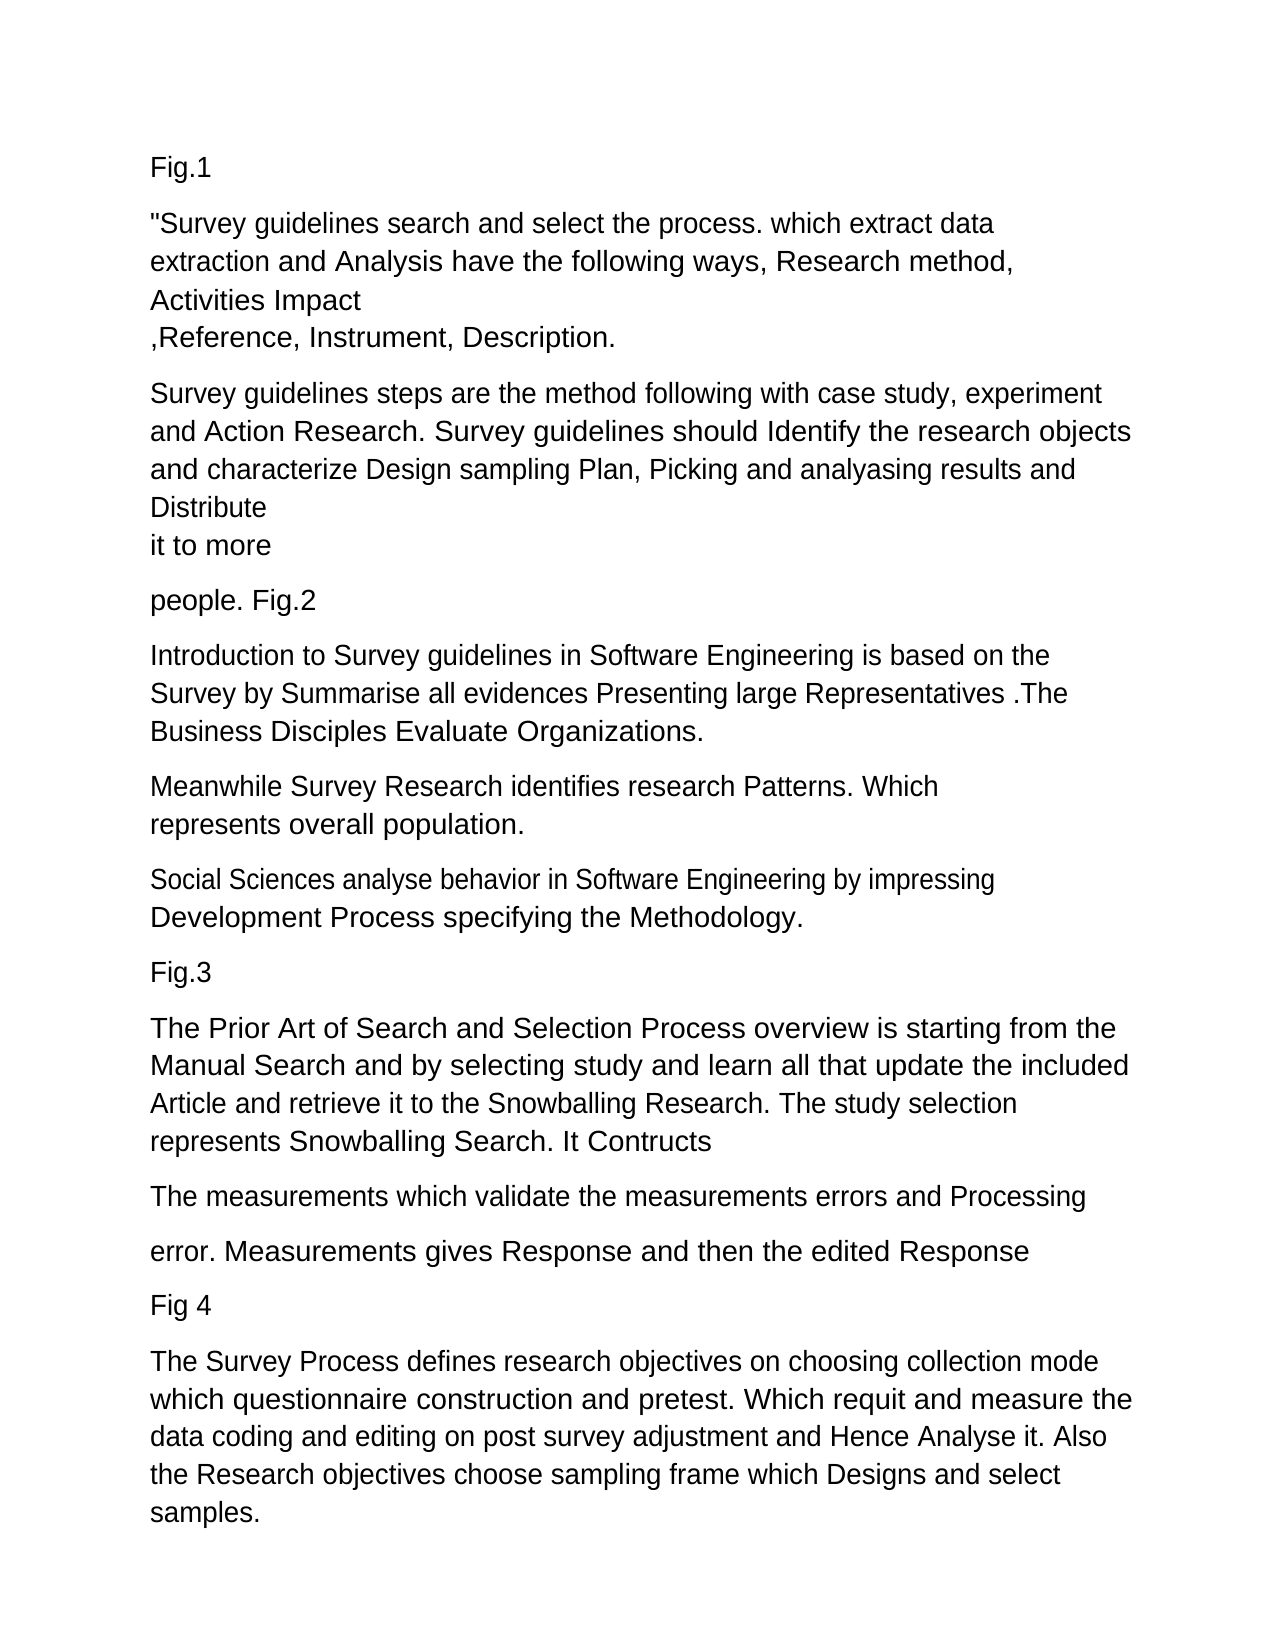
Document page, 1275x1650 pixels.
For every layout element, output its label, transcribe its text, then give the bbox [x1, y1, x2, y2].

text it to more people. Fig.2 [150, 528, 365, 617]
text Fig 4 [150, 1288, 1137, 1322]
text The Prior Art of Search and Selection Process overview is starting from the Manual Search and by selecting study and learn all that update the included Article and retrieve it to the Snowballing Research. The study selection represents Snowballing Search. It Contructs [150, 1011, 1137, 1158]
text Introduction to Survey guidelines in Software Engineering is based on the Survey by Summarise all evidences Presenting large Representatives .The Business Disciples Evaluate Organizations. [150, 638, 1104, 747]
text Fig.3 [150, 955, 1137, 989]
text "Survey guidelines search and select the process. which extract data extraction and Analysis have the following ways, Research method, Activities Impact [150, 206, 1091, 316]
text Fig.1 [150, 150, 1137, 184]
text Survey guidelines steps are the method following with case study, experiment and Action Research. Survey guidelines should Identify the research objects and characterize Design sampling Plan, Picking and analyasing results and Distribute [150, 376, 1137, 523]
text ,Reference, Instrument, Description. [150, 321, 1137, 354]
text Meanwhile Survey Research identifies research Patterns. Which represents overall population. [150, 769, 1041, 840]
text Social Sciences analyse behavior in Software Engineering by impressing Development Process specifying the Methodology. [150, 862, 1137, 933]
text The Survey Process defines research objectives on choosing collection mode which questionnaire construction and pretest. Which requit and measure the data coding and editing on post survey adjustment and Hence Analyse it. Also the Research objectives choose sampling frame which Designs and select samples. [150, 1344, 1137, 1529]
text The measurements which validate the measurements errors and Processing error. Measurements gives Response and then the edited Response [150, 1179, 1124, 1267]
